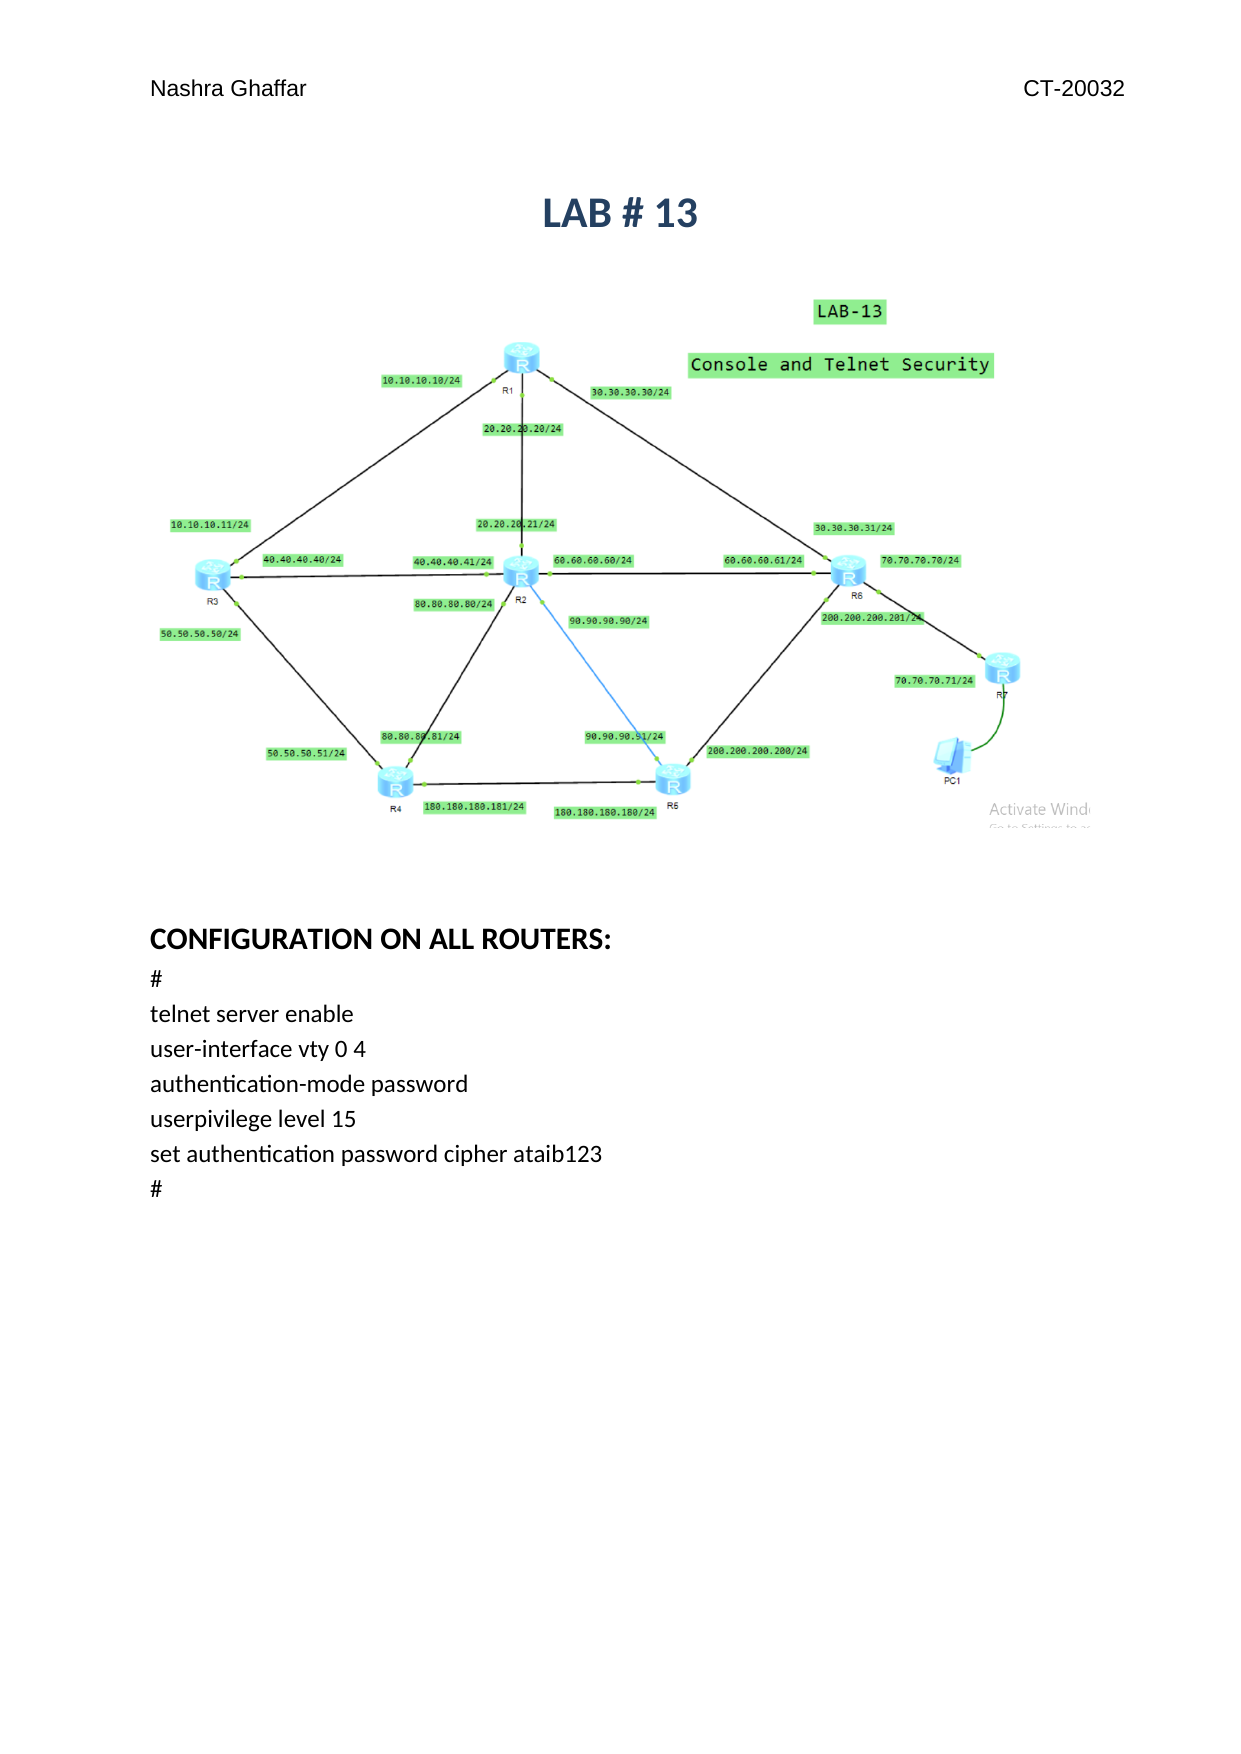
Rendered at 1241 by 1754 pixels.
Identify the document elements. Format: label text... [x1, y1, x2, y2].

text user-interface vty 0 4 [150, 1033, 1090, 1063]
text userpivilege level 15 [150, 1103, 1090, 1133]
text set authentication password cipher ataib123 [150, 1138, 1090, 1168]
text telnet server enable [150, 998, 1090, 1028]
text CONFIGURATION ON ALL ROUTERS: [150, 919, 1090, 957]
text # [150, 1173, 1090, 1203]
text LAB # 13 [150, 185, 1090, 238]
text # [150, 963, 1090, 993]
text authentication-mode password [150, 1068, 1090, 1098]
picture [150, 290, 1091, 828]
